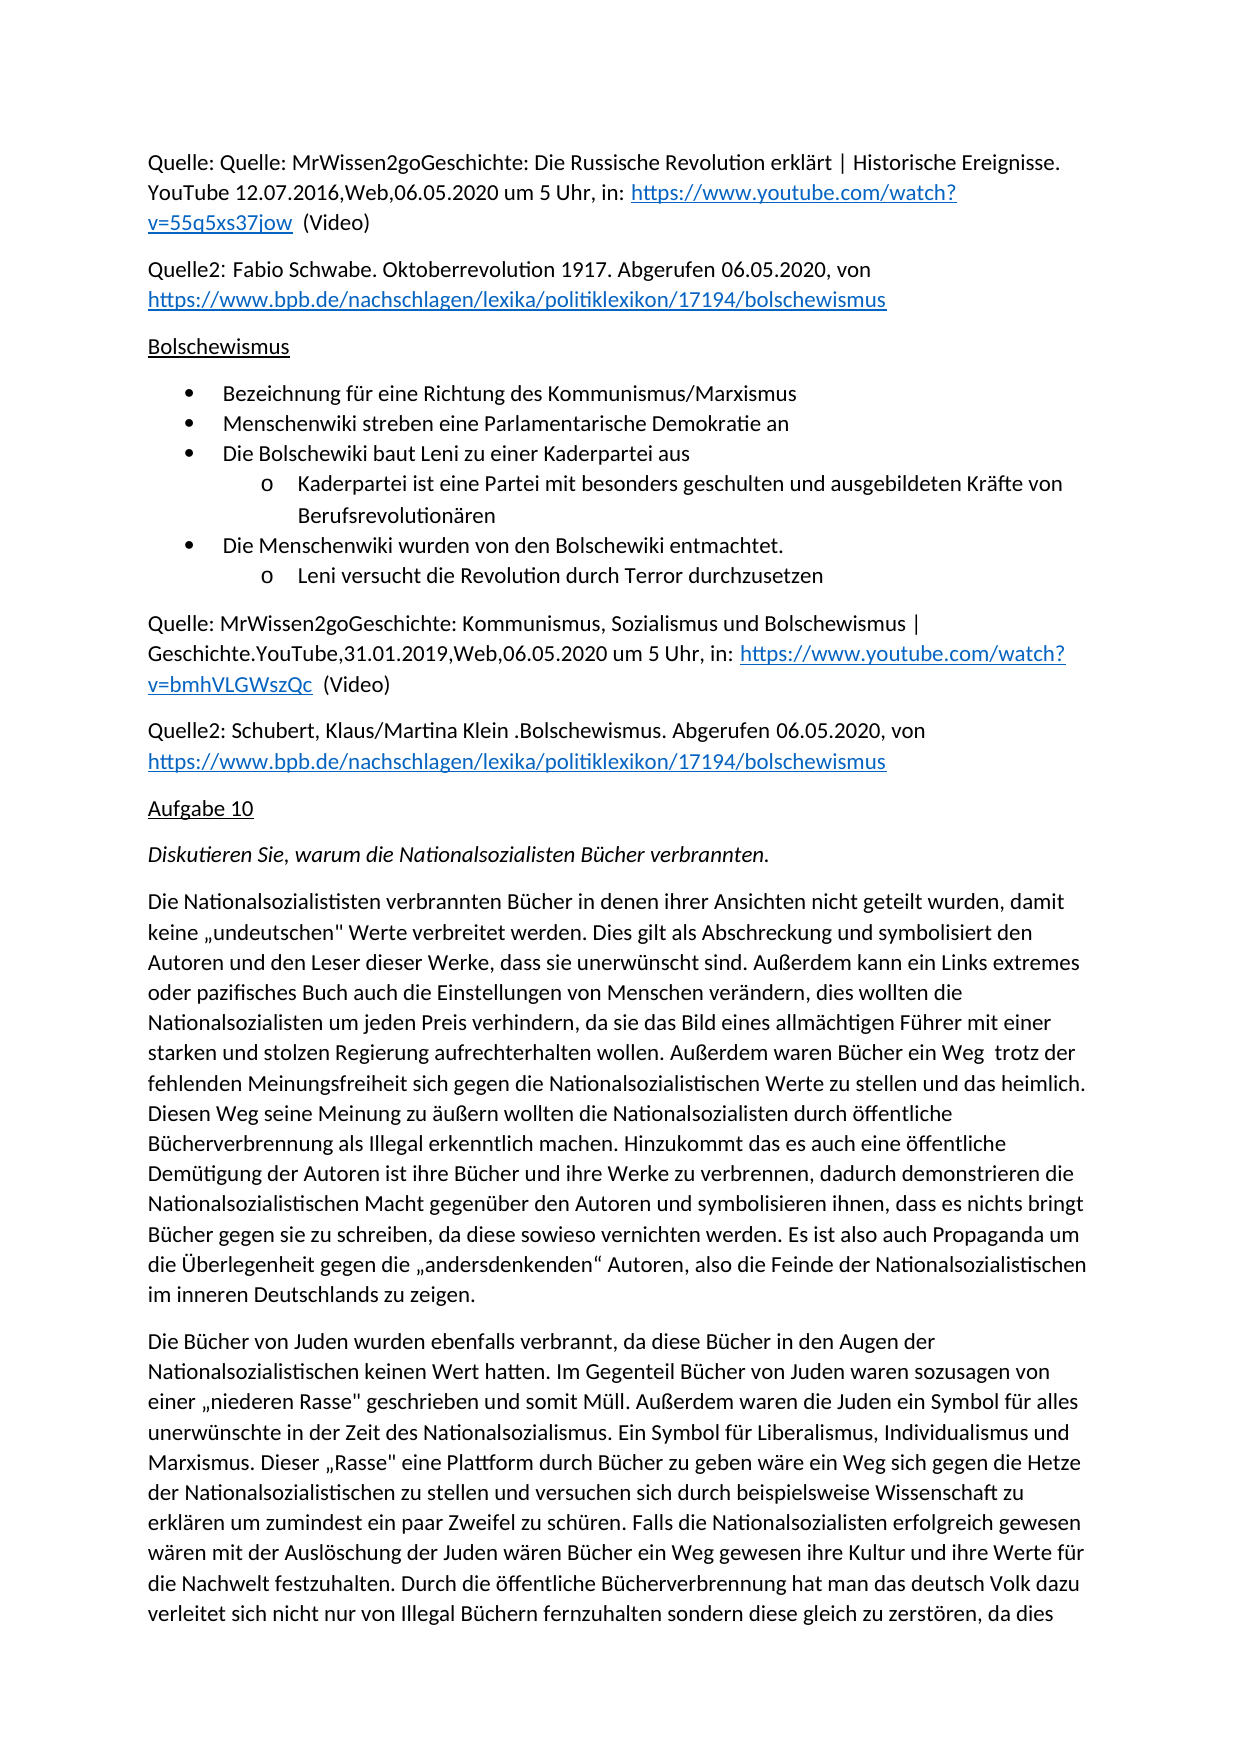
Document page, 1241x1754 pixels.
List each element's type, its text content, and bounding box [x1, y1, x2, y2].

text Quelle2: Schubert, Klaus/Martina Klein .Bolschewismus. Abgerufen 06.05.2020, von https://www.bpb.de/nachschlagen/lexika/politiklexikon/17194/bolschewismus [148, 717, 1093, 775]
list Leni versucht die Revolution durch Terror durchzusetzen [260, 561, 1093, 590]
list Menschenwiki streben eine Parlamentarische Demokratie an [185, 409, 1093, 437]
text Quelle: Quelle: MrWissen2goGeschichte: Die Russische Revolution erklärt | Historische Ereignisse. YouTube 12.07.2016,Web,06.05.2020 um 5 Uhr, in: https://www.youtube.com/watch?v=55q5xs37jow (Video) [148, 148, 1093, 236]
text Quelle2: Fabio Schwabe. Oktoberrevolution 1917. Abgerufen 06.05.2020, von https://www.bpb.de/nachschlagen/lexika/politiklexikon/17194/bolschewismus [148, 255, 1093, 313]
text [148, 1327, 1093, 1627]
text Bolschewismus [148, 332, 1093, 360]
text Quelle: MrWissen2goGeschichte: Kommunismus, Sozialismus und Bolschewismus | Geschichte.YouTube,31.01.2019,Web,06.05.2020 um 5 Uhr, in: https://www.youtube.com/watch?v=bmhVLGWszQc (Video) [148, 609, 1093, 698]
list Bezeichnung für eine Richtung des Kommunismus/Marxismus [185, 379, 1093, 407]
text Die Nationalsozialististen verbrannten Bücher in denen ihrer Ansichten nicht geteilt wurden, damit keine „undeutschen" Werte verbreitet werden. Dies gilt als Abschreckung und symbolisiert den Autoren und den Leser dieser Werke, dass sie unerwünscht sind. Außerdem kann ein Links extremes oder pazifisches Buch auch die Einstellungen von Menschen verändern, dies wollten die Nationalsozialisten um jeden Preis verhindern, da sie das Bild eines allmächtigen Führer mit einer starken und stolzen Regierung aufrechterhalten wollen. Außerdem waren Bücher ein Weg trotz der fehlenden Meinungsfreiheit sich gegen die Nationalsozialistischen Werte zu stellen und das heimlich. Diesen Weg seine Meinung zu äußern wollten die Nationalsozialisten durch öffentliche Bücherverbrennung als Illegal erkenntlich machen. Hinzukommt das es auch eine öffentliche Demütigung der Autoren ist ihre Bücher und ihre Werke zu verbrennen, dadurch demonstrieren die Nationalsozialistischen Macht gegenüber den Autoren und symbolisieren ihnen, dass es nichts bringt Bücher gegen sie zu schreiben, da diese sowieso vernichten werden. Es ist also auch Propaganda um die Überlegenheit gegen die „andersdenkenden“ Autoren, also die Feinde der Nationalsozialistischen im inneren Deutschlands zu zeigen. [148, 887, 1093, 1308]
text Diskutieren Sie, warum die Nationalsozialisten Bücher verbrannten. [148, 841, 1093, 869]
list Die Bolschewiki baut Leni zu einer Kaderpartei aus [185, 439, 1093, 467]
text Aufgabe 10 [148, 794, 1093, 822]
list Kaderpartei ist eine Partei mit besonders geschulten und ausgebildeten Kräfte von Berufsrevolutionären [260, 469, 1093, 529]
list Die Menschenwiki wurden von den Bolschewiki entmachtet. [185, 531, 1093, 559]
